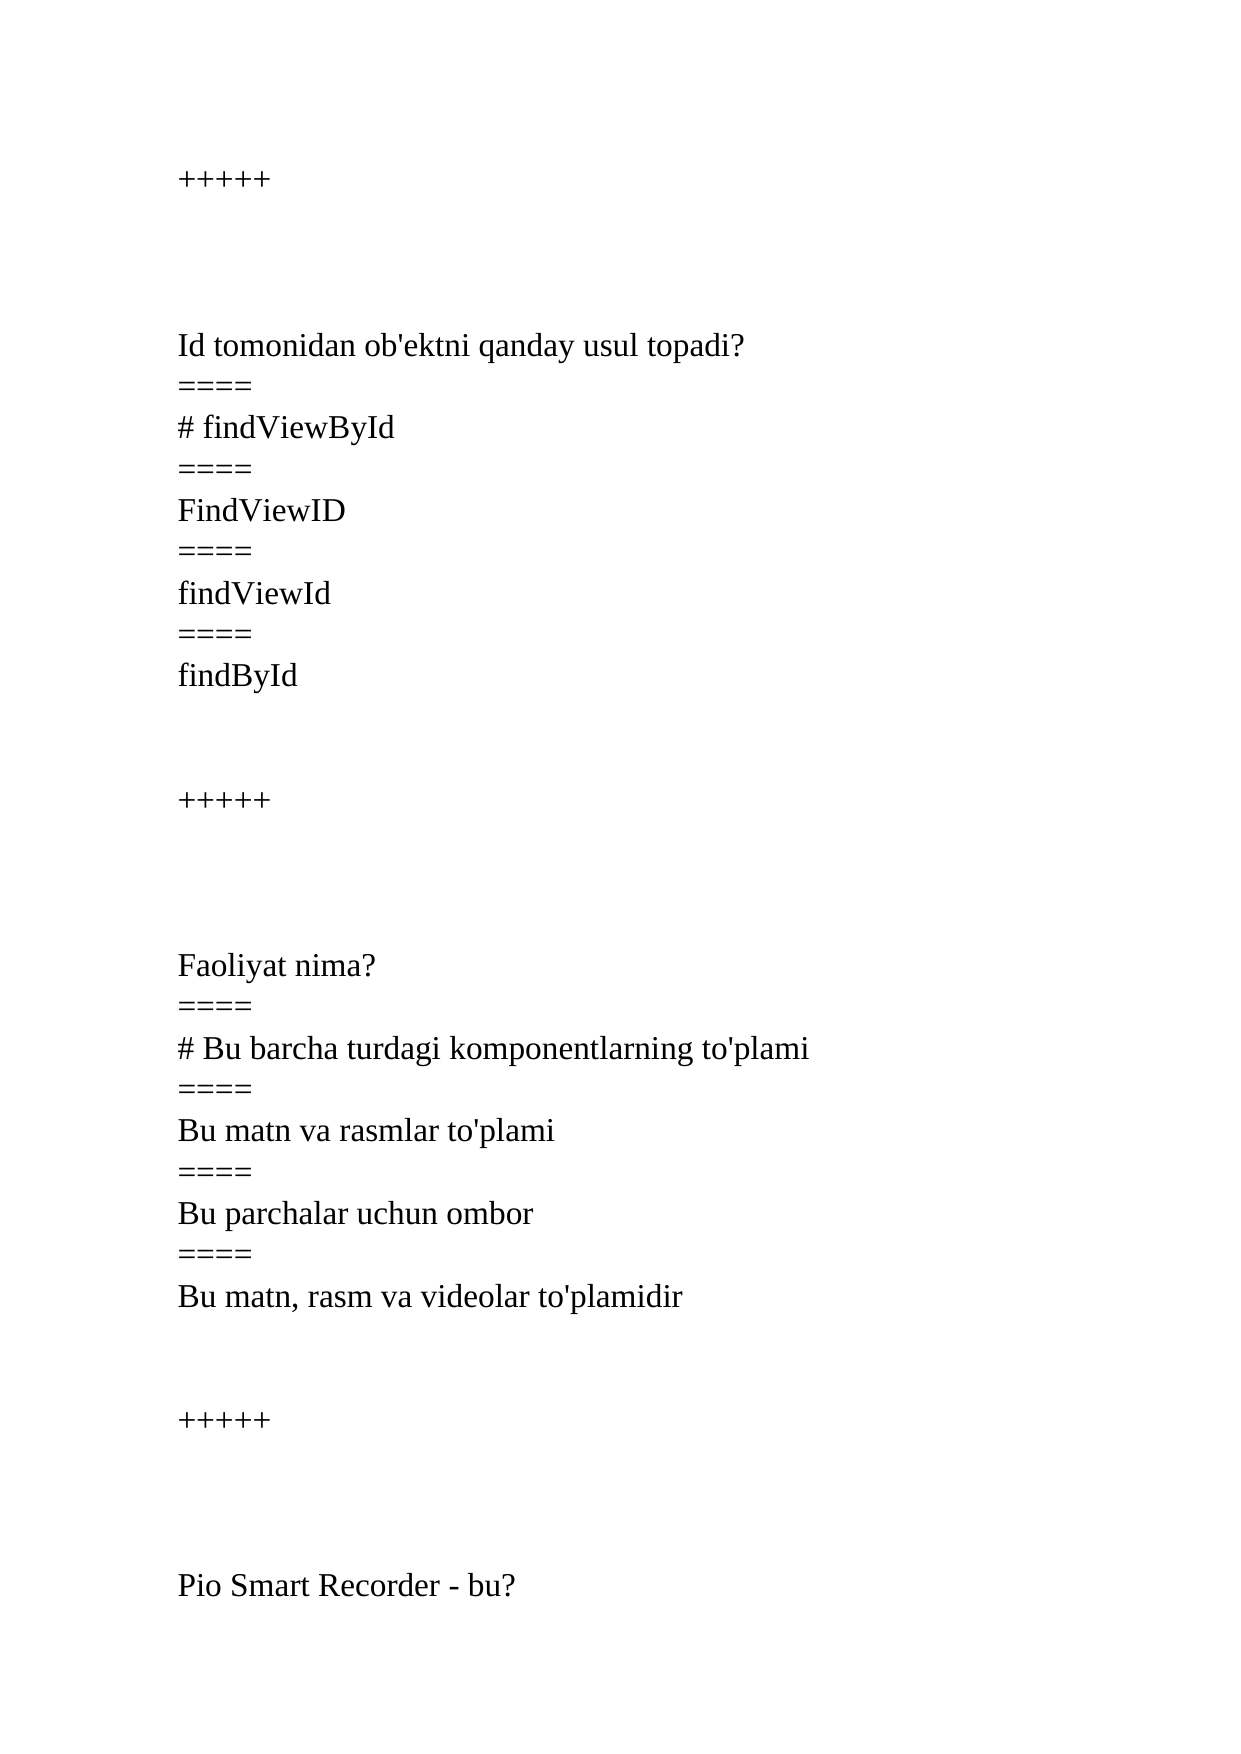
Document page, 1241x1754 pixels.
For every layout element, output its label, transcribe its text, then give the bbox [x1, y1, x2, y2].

text ==== [177, 1235, 1152, 1273]
text Faoliyat nima? [177, 945, 1152, 983]
text findById [177, 656, 1152, 694]
text # Bu barcha turdagi komponentlarning to'plami [177, 1028, 1152, 1066]
text Bu parchalar uchun ombor [177, 1193, 1152, 1232]
text ==== [177, 366, 1152, 404]
text +++++ [177, 1400, 1152, 1438]
text ==== [177, 1152, 1152, 1190]
text ==== [177, 532, 1152, 570]
text FindViewID [177, 490, 1152, 529]
text Bu matn va rasmlar to'plami [177, 1111, 1152, 1149]
text Id tomonidan ob'ektni qanday usul topadi? [177, 325, 1152, 363]
text ==== [177, 614, 1152, 653]
text +++++ [177, 780, 1152, 818]
text Pio Smart Recorder - bu? [177, 1566, 1152, 1604]
text +++++ [177, 159, 1152, 198]
text findViewId [177, 573, 1152, 611]
text Bu matn, rasm va videolar to'plamidir [177, 1276, 1152, 1314]
text ==== [177, 1069, 1152, 1108]
text ==== [177, 449, 1152, 487]
text ==== [177, 987, 1152, 1025]
text # findViewById [177, 408, 1152, 446]
